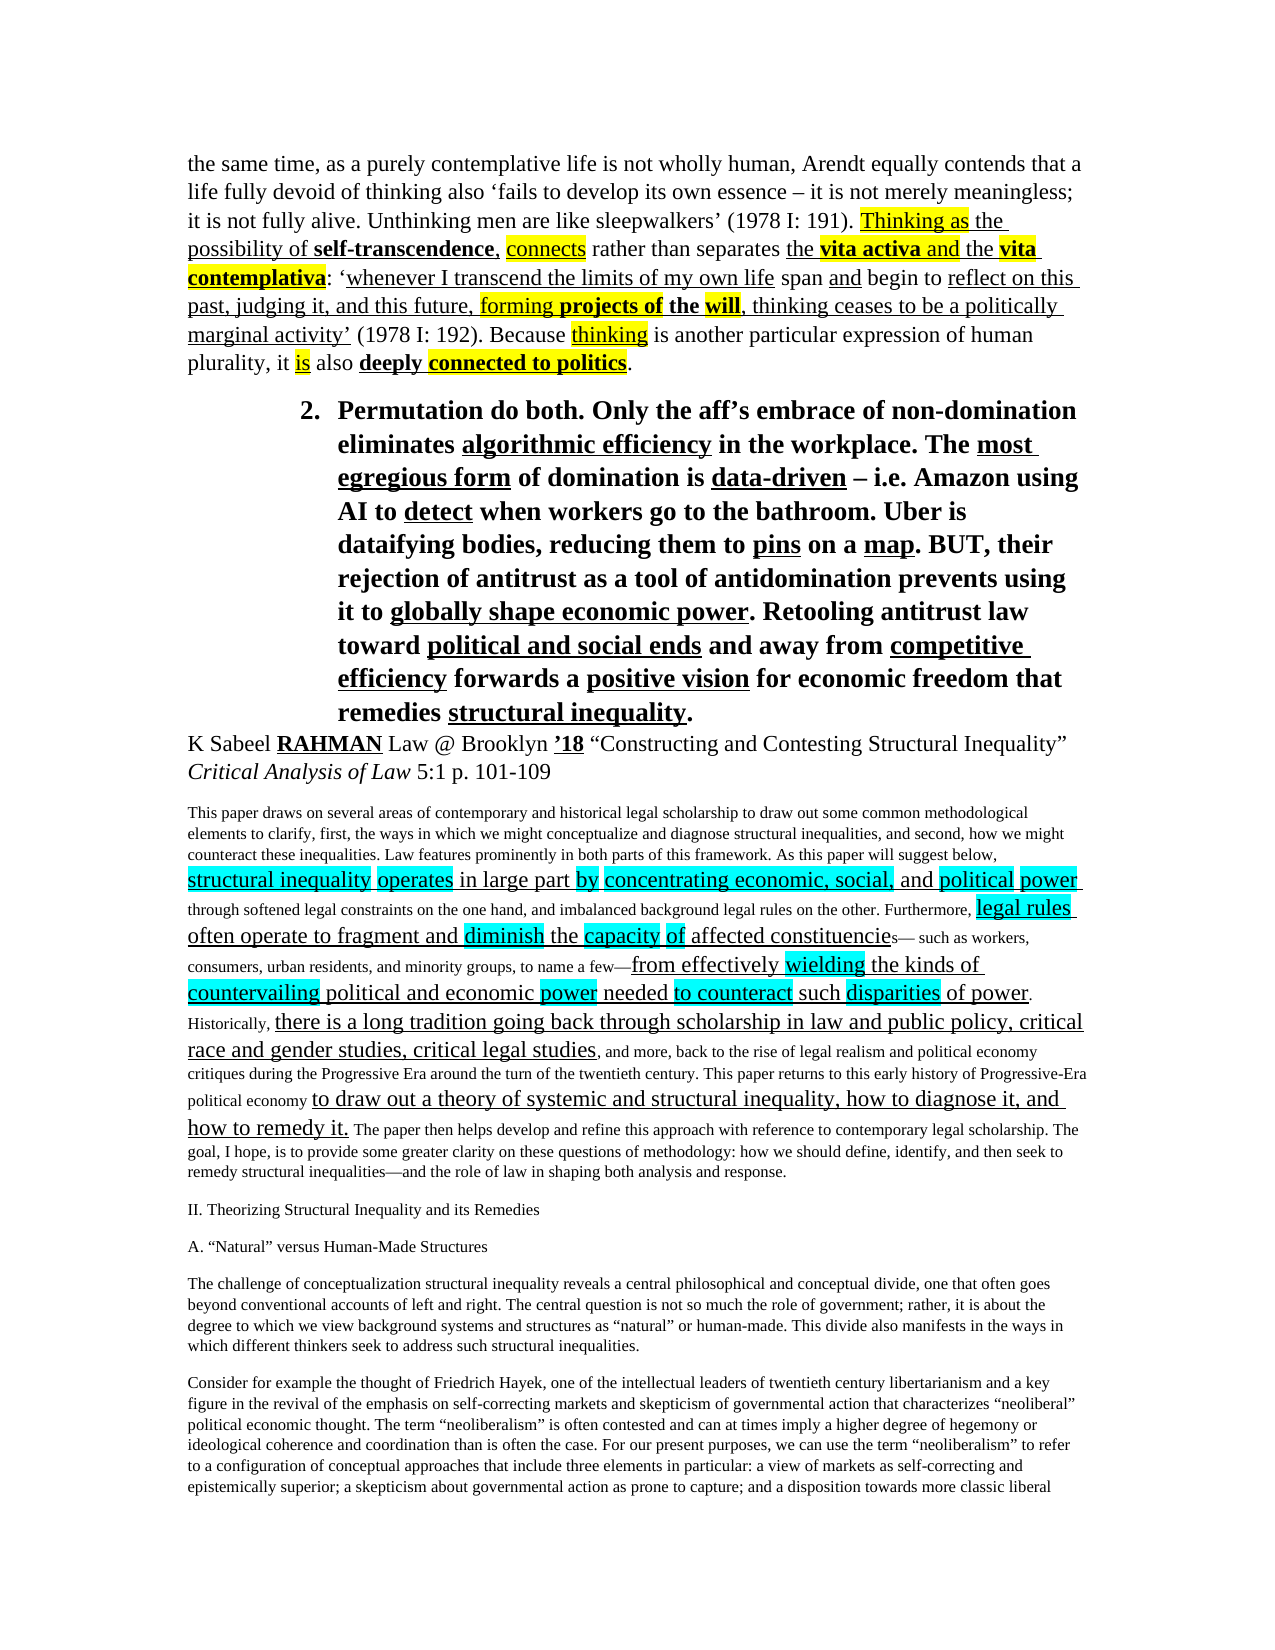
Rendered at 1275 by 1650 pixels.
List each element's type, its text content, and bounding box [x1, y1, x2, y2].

text This paper draws on several areas of contemporary and historical legal scholarship to draw out some common methodological elements to clarify, first, the ways in which we might conceptualize and diagnose structural inequalities, and second, how we might counteract these inequalities. Law features prominently in both parts of this framework. As this paper will suggest below, structural inequality operates in large part by concentrating economic, social, and political power through softened legal constraints on the one hand, and imbalanced background legal rules on the other. Furthermore, legal rules often operate to fragment and diminish the capacity of affected constituencies— such as workers, consumers, urban residents, and minority groups, to name a few—from effectively wielding the kinds of countervailing political and economic power needed to counteract such disparities of power. Historically, there is a long tradition going back through scholarship in law and public policy, critical race and gender studies, critical legal studies, and more, back to the rise of legal realism and political economy critiques during the Progressive Era around the turn of the twentieth century. This paper returns to this early history of Progressive-Era political economy to draw out a theory of systemic and structural inequality, how to diagnose it, and how to remedy it. The paper then helps develop and refine this approach with reference to contemporary legal scholarship. The goal, I hope, is to provide some greater clarity on these questions of methodology: how we should define, identify, and then seek to remedy structural inequalities—and the role of law in shaping both analysis and response. [187, 803, 1087, 1181]
text The challenge of conceptualization structural inequality reveals a central philosophical and conceptual divide, one that often goes beyond conventional accounts of left and right. The central question is not so much the role of government; rather, it is about the degree to which we view background systems and structures as “natural” or human-made. This divide also manifests in the ways in which different thinkers seek to address such structural inequalities. [187, 1274, 1087, 1355]
text A. “Natural” versus Human-Made Structures [187, 1237, 1087, 1256]
text K Sabeel RAHMAN Law @ Brooklyn ’18 “Constructing and Contesting Structural Inequality” Critical Analysis of Law 5:1 p. 101-109 [187, 729, 1087, 784]
subtitle Permutation do both. Only the aff’s embrace of non-domination eliminates algorithmic efficiency in the workplace. The most egregious form of domination is data-driven – i.e. Amazon using AI to detect when workers go to the bathroom. Uber is dataifying bodies, reducing them to pins on a map. BUT, their rejection of antitrust as a tool of antidomination prevents using it to globally shape economic power. Retooling antitrust law toward political and social ends and away from competitive efficiency forwards a positive vision for economic freedom that remedies structural inequality. [300, 394, 1087, 727]
text II. Theorizing Structural Inequality and its Remedies [187, 1199, 1087, 1219]
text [187, 150, 1087, 375]
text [187, 1373, 1087, 1496]
